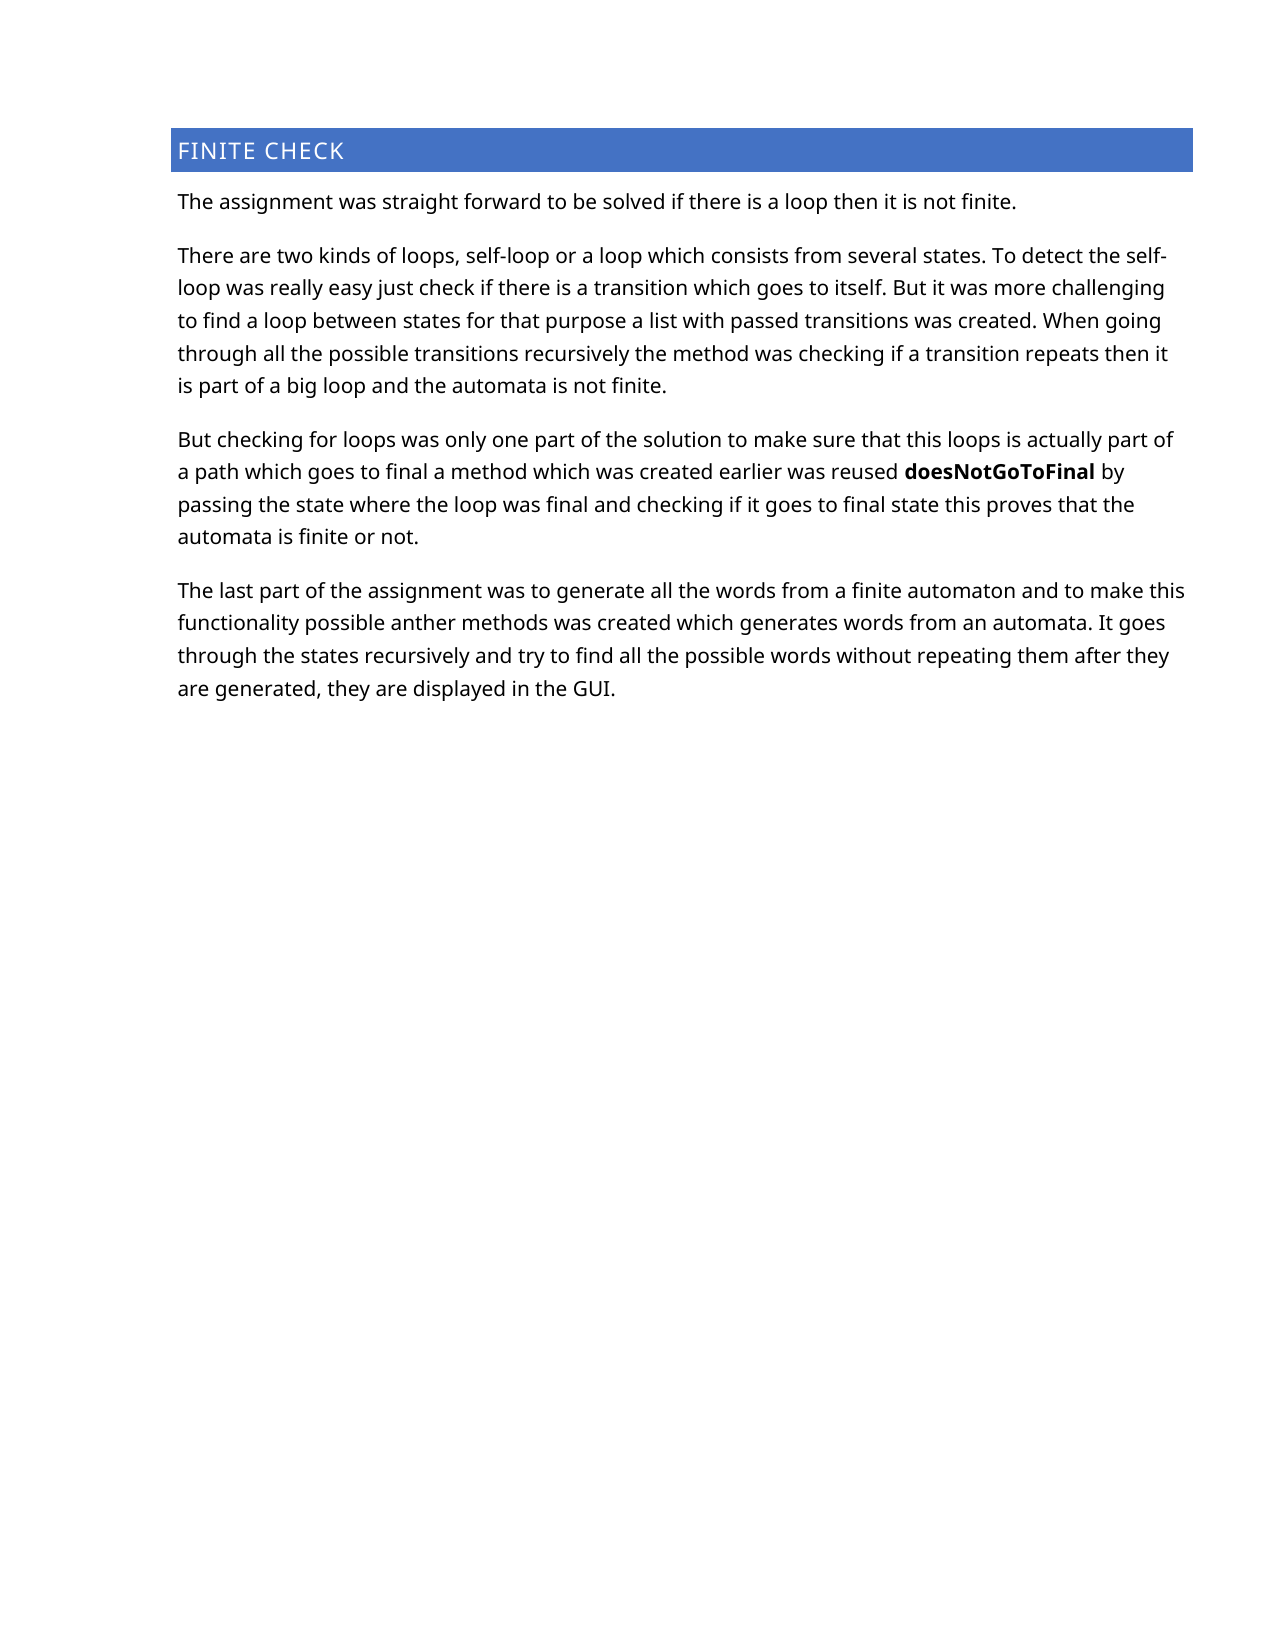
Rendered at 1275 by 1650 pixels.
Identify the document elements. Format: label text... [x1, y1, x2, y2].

text The last part of the assignment was to generate all the words from a finite automaton and to make this functionality possible anther methods was created which generates words from an automata. It goes through the states recursively and try to find all the possible words without repeating them after they are generated, they are displayed in the GUI. [177, 576, 1186, 702]
subtitle Finite Check [177, 135, 1186, 166]
text There are two kinds of loops, self-loop or a loop which consists from several states. To detect the self-loop was really easy just check if there is a transition which goes to itself. But it was more challenging to find a loop between states for that purpose a list with passed transitions was created. When going through all the possible transitions recursively the method was checking if a transition repeats then it is part of a big loop and the automata is not finite. [177, 241, 1186, 400]
text The assignment was straight forward to be solved if there is a loop then it is not finite. [177, 187, 1186, 216]
text But checking for loops was only one part of the solution to make sure that this loops is actually part of a path which goes to final a method which was created earlier was reused doesNotGoToFinal by passing the state where the loop was final and checking if it goes to final state this proves that the automata is finite or not. [177, 425, 1186, 551]
